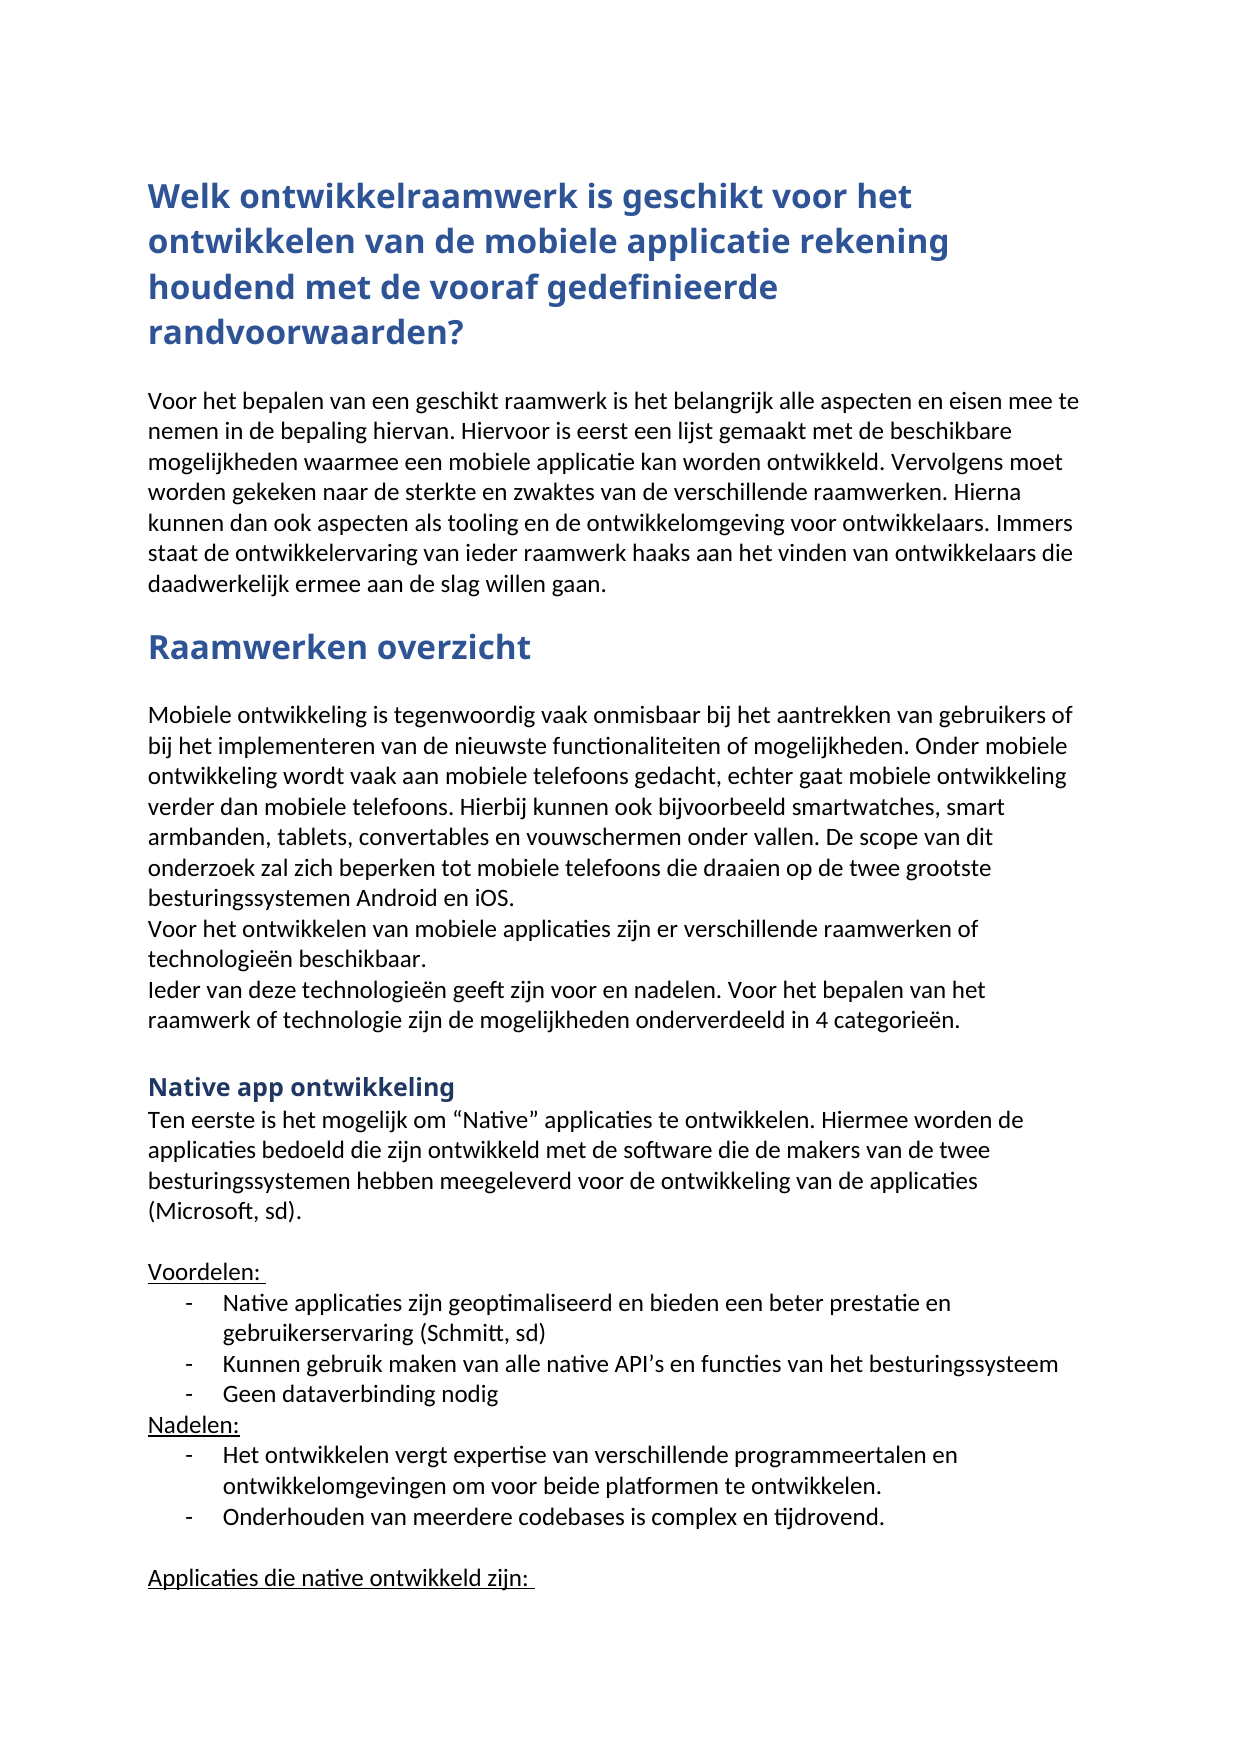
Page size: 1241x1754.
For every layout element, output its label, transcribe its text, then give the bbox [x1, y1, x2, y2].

text Applicaties die native ontwikkeld zijn: [148, 1562, 1093, 1592]
list Onderhouden van meerdere codebases is complex en tijdrovend. [185, 1501, 1093, 1531]
subtitle Welk ontwikkelraamwerk is geschikt voor het ontwikkelen van de mobiele applicatie rekening houdend met de vooraf gedefinieerde randvoorwaarden? [148, 173, 1093, 354]
list Native applicaties zijn geoptimaliseerd en bieden een beter prestatie en gebruikerservaring [185, 1287, 1093, 1348]
text Ieder van deze technologieën geeft zijn voor en nadelen. Voor het bepalen van het raamwerk of technologie zijn de mogelijkheden onderverdeeld in 4 categorieën. [148, 974, 1093, 1035]
subtitle Native app ontwikkeling [148, 1070, 1093, 1104]
text Voor het bepalen van een geschikt raamwerk is het belangrijk alle aspecten en eisen mee te nemen in de bepaling hiervan. Hiervoor is eerst een lijst gemaakt met de beschikbare mogelijkheden waarmee een mobiele applicatie kan worden ontwikkeld. Vervolgens moet worden gekeken naar de sterkte en zwaktes van de verschillende raamwerken. Hierna kunnen dan ook aspecten als tooling en de ontwikkelomgeving voor ontwikkelaars. Immers staat de ontwikkelervaring van ieder raamwerk haaks aan het vinden van ontwikkelaars die daadwerkelijk ermee aan de slag willen gaan. [148, 385, 1093, 598]
text Ten eerste is het mogelijk om “Native” applicaties te ontwikkelen. Hiermee worden de applicaties bedoeld die zijn ontwikkeld met de software die de makers van de twee besturingssystemen hebben meegeleverd voor de ontwikkeling van de applicaties . [148, 1104, 1093, 1226]
list Kunnen gebruik maken van alle native API’s en functies van het besturingssysteem [185, 1348, 1093, 1378]
text Voordelen: [148, 1256, 1093, 1287]
list Het ontwikkelen vergt expertise van verschillende programmeertalen en ontwikkelomgevingen om voor beide platformen te ontwikkelen. [185, 1439, 1093, 1501]
text Mobiele ontwikkeling is tegenwoordig vaak onmisbaar bij het aantrekken van gebruikers of bij het implementeren van de nieuwste functionaliteiten of mogelijkheden. Onder mobiele ontwikkeling wordt vaak aan mobiele telefoons gedacht, echter gaat mobiele ontwikkeling verder dan mobiele telefoons. Hierbij kunnen ook bijvoorbeeld smartwatches, smart armbanden, tablets, convertables en vouwschermen onder vallen. De scope van dit onderzoek zal zich beperken tot mobiele telefoons die draaien op de twee grootste besturingssystemen Android en iOS. [148, 699, 1093, 913]
text Voor het ontwikkelen van mobiele applicaties zijn er verschillende raamwerken of technologieën beschikbaar. [148, 913, 1093, 974]
list Geen dataverbinding nodig [185, 1378, 1093, 1409]
text Nadelen: [148, 1409, 1093, 1439]
subtitle Raamwerken overzicht [148, 623, 1093, 669]
